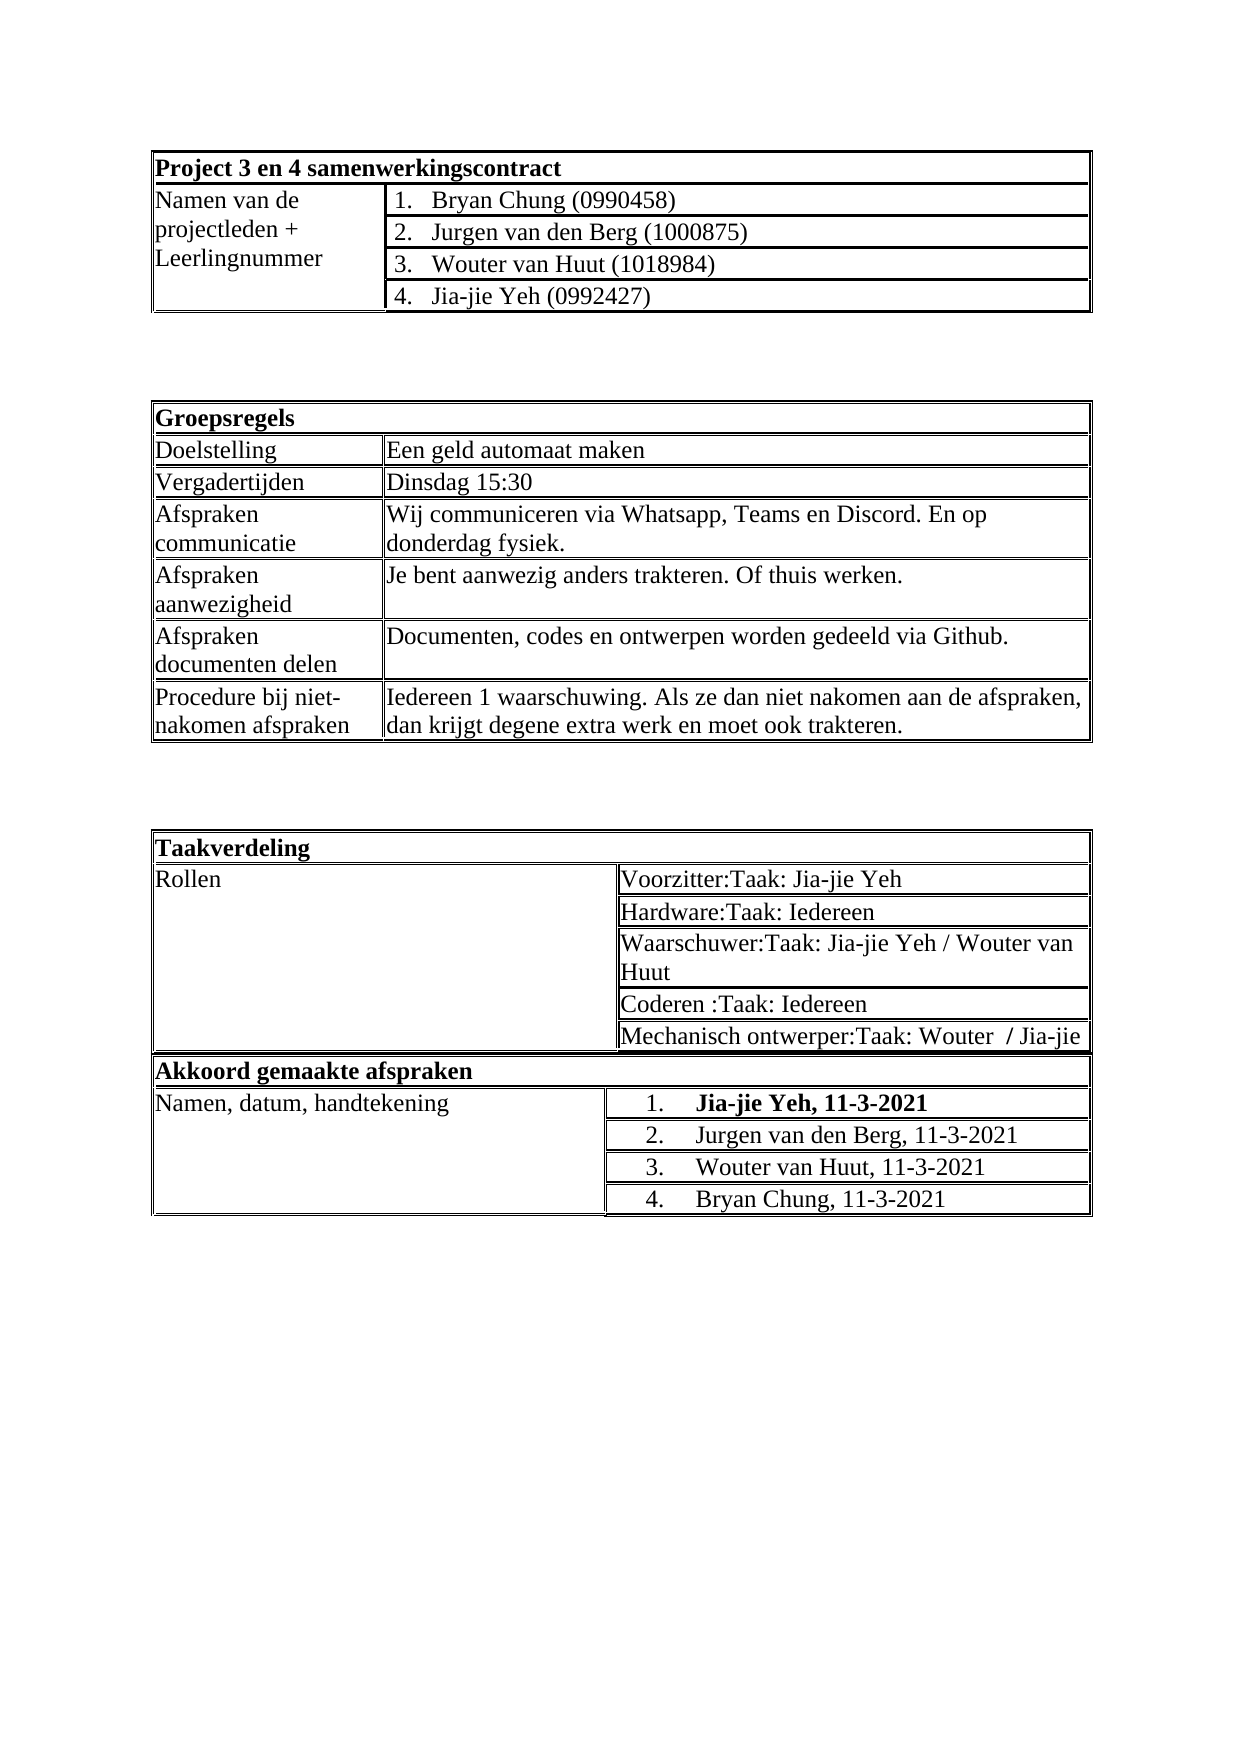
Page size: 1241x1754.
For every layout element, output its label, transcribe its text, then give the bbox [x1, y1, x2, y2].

table_cell Jia-jie Yeh (0992427) [385, 278, 1091, 310]
table_header Akkoord gemaakte afspraken [154, 1057, 1089, 1085]
table_cell Je bent aanwezig anders trakteren. Of thuis werken. [384, 557, 1091, 618]
table_cell Jurgen van den Berg (1000875) [387, 214, 1089, 246]
table_cell Bryan Chung, 11-3-2021 [606, 1181, 1090, 1213]
table_cell 3. Wouter van Huut, 11-3-2021 [607, 1149, 1090, 1181]
table_cell Afspraken communicatie [154, 496, 382, 557]
table_cell Mechanisch ontwerper:Taak: Wouter / Jia-jie [618, 1018, 1090, 1050]
table_cell 1. Jia-jie Yeh, 11-3-2021 [607, 1085, 1090, 1117]
table_cell Doelstelling [154, 432, 382, 464]
table_cell Dinsdag 15:30 [385, 464, 1090, 496]
table_cell Wouter van Huut (1018984) [387, 246, 1089, 278]
table_cell Documenten, codes en ontwerpen worden gedeeld via Github. [384, 618, 1091, 678]
table_cell Vergadertijden [154, 464, 382, 496]
table_cell Afspraken aanwezigheid [152, 557, 384, 618]
table_cell Procedure bij niet-nakomen afspraken [154, 678, 384, 739]
table_header Project 3 en 4 samenwerkingscontract [154, 153, 1089, 182]
table_cell Bryan Chung (0990458) [387, 182, 1089, 214]
table_cell 2. Jurgen van den Berg, 11-3-2021 [607, 1117, 1090, 1149]
table_cell Waarschuwer:Taak: Jia-jie Yeh / Wouter van Huut [620, 925, 1090, 986]
table_header Groepsregels [154, 404, 1089, 432]
table_cell Een geld automaat maken [385, 432, 1090, 464]
table_cell Coderen :Taak: Iedereen [620, 986, 1089, 1018]
table_cell Hardware:Taak: Iedereen [620, 893, 1090, 925]
table_cell Iedereen 1 waarschuwing. Als ze dan niet nakomen aan de afspraken, dan krijgt degene extra werk en moet ook trakteren. [384, 678, 1090, 739]
table_cell Wij communiceren via Whatsapp, Teams en Discord. En op donderdag fysiek. [385, 496, 1090, 557]
table_cell Namen, datum, handtekening [154, 1085, 606, 1213]
table_cell Voorzitter:Taak: Jia-jie Yeh [618, 861, 1090, 893]
table_cell Afspraken documenten delen [152, 618, 384, 678]
table_cell Namen van de projectleden + Leerlingnummer [154, 182, 385, 310]
table_header Taakverdeling [154, 833, 1089, 861]
table_cell Rollen [154, 861, 618, 1050]
